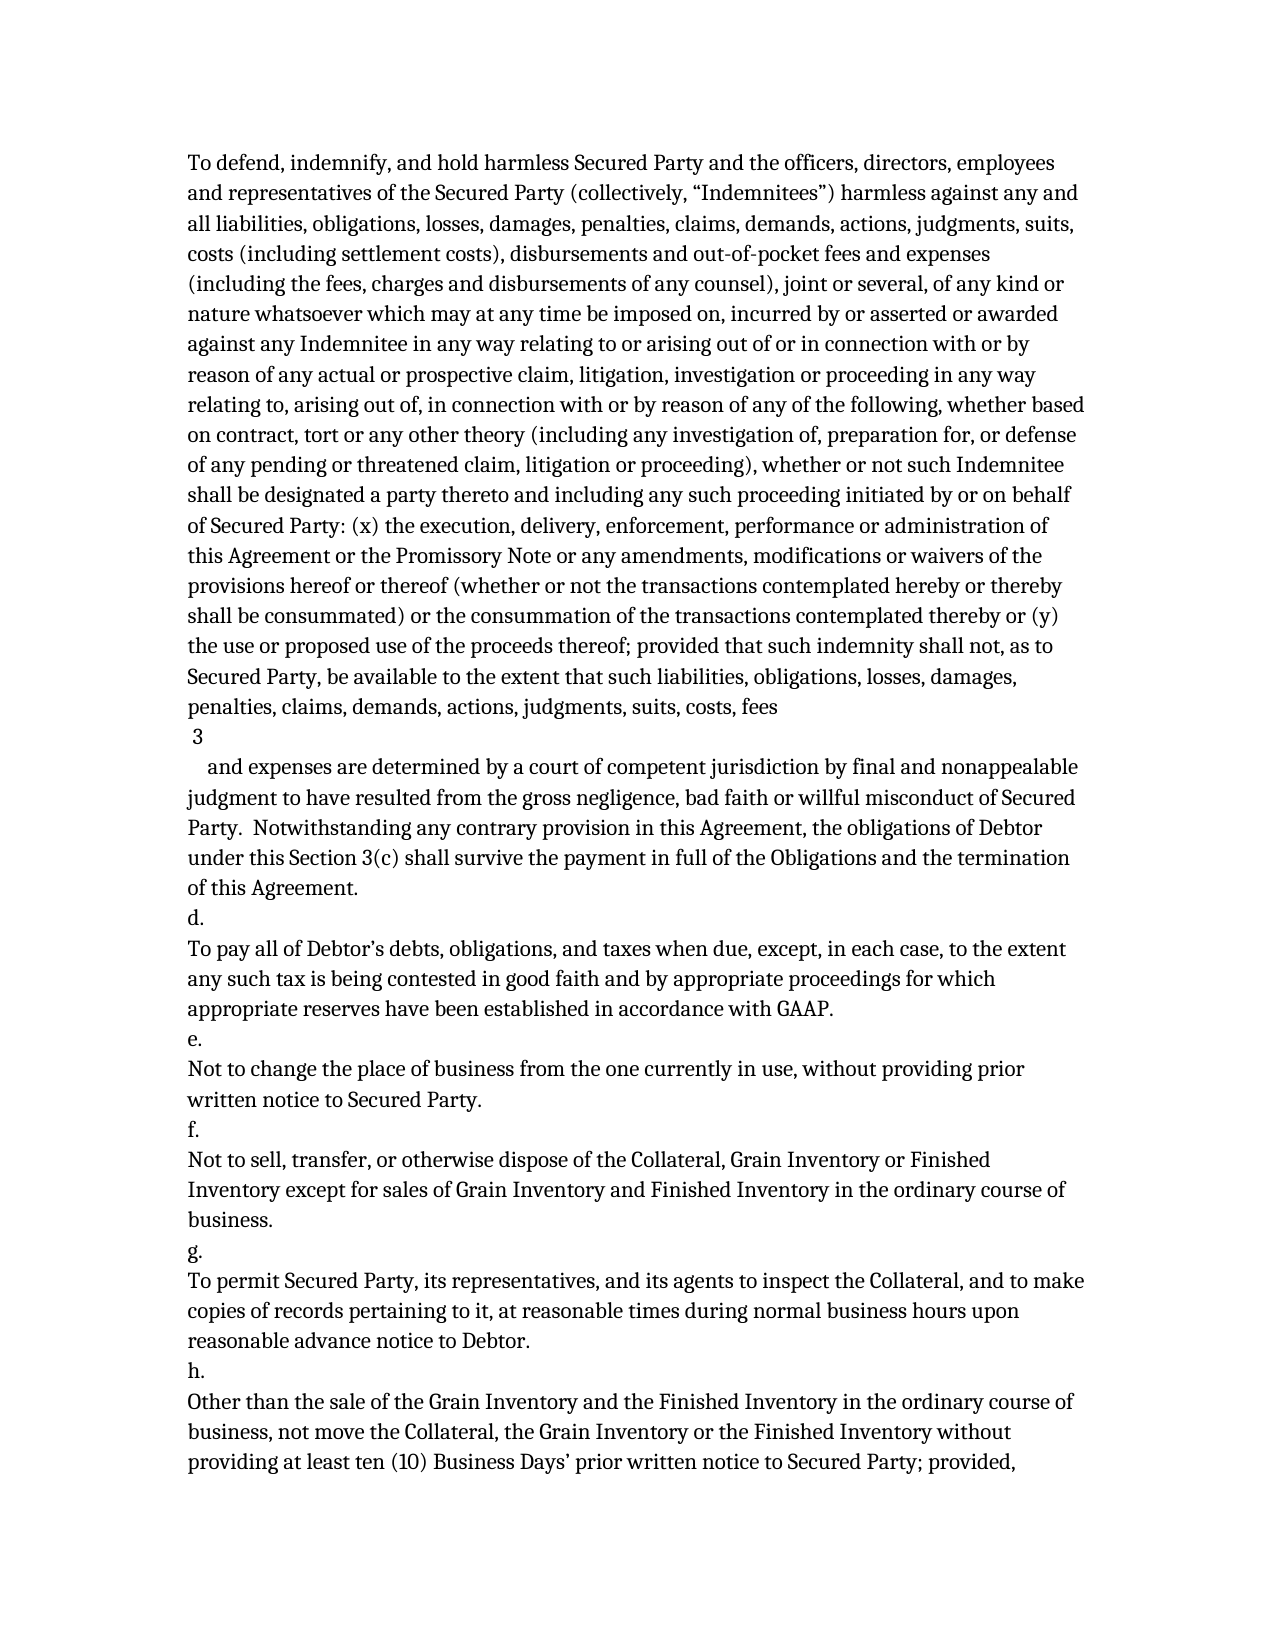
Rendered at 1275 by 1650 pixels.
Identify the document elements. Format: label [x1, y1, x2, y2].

text [187, 150, 1087, 1475]
